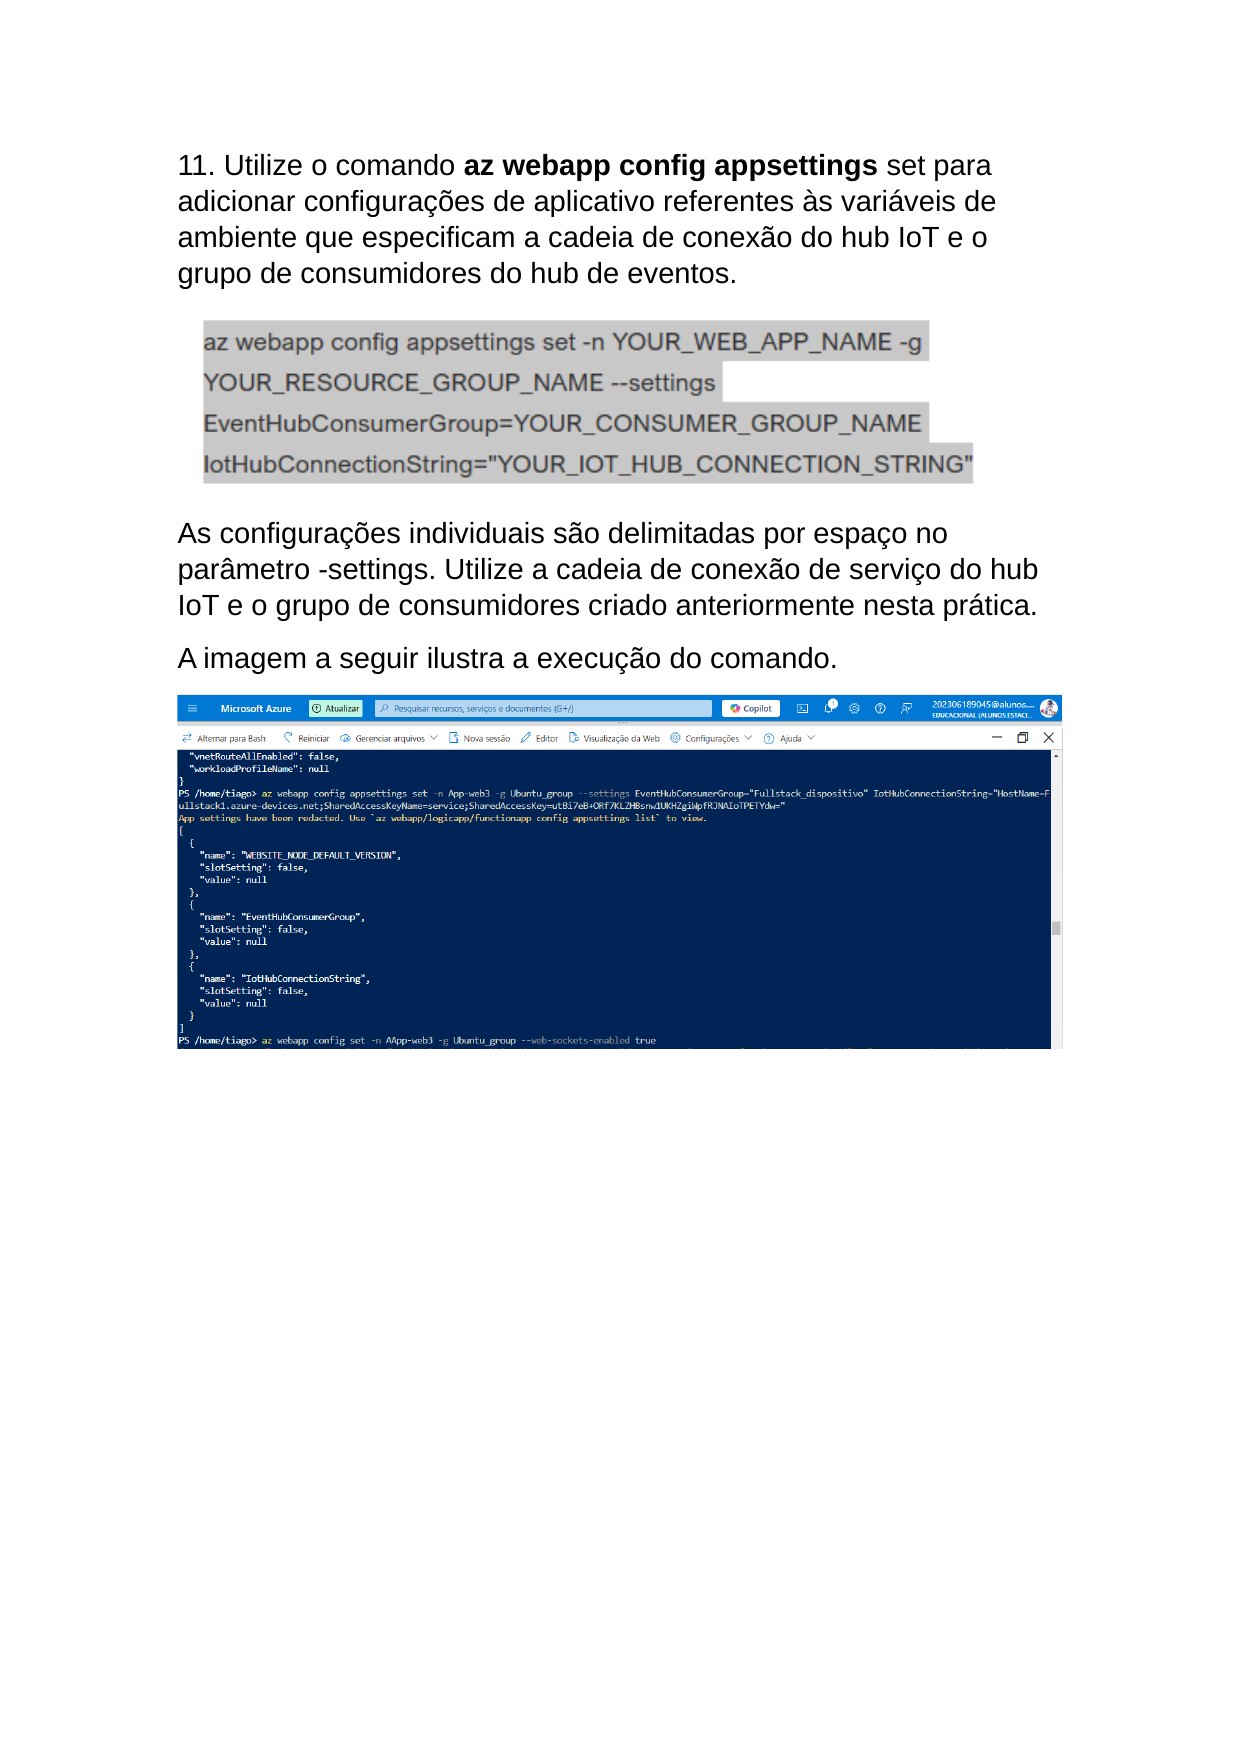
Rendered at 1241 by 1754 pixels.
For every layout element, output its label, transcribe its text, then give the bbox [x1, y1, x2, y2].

text A imagem a seguir ilustra a execução do comando. [177, 641, 1063, 675]
text As configurações individuais são delimitadas por espaço no parâmetro -settings. Utilize a cadeia de conexão de serviço do hub IoT e o grupo de consumidores criado anteriormente nesta prática. [177, 516, 1063, 622]
text 11. Utilize o comando az webapp config appsettings set para adicionar configurações de aplicativo referentes às variáveis de ambiente que especificam a cadeia de conexão do hub IoT e o grupo de consumidores do hub de eventos. [177, 148, 1063, 289]
picture [177, 693, 1063, 1049]
picture [177, 308, 1050, 498]
